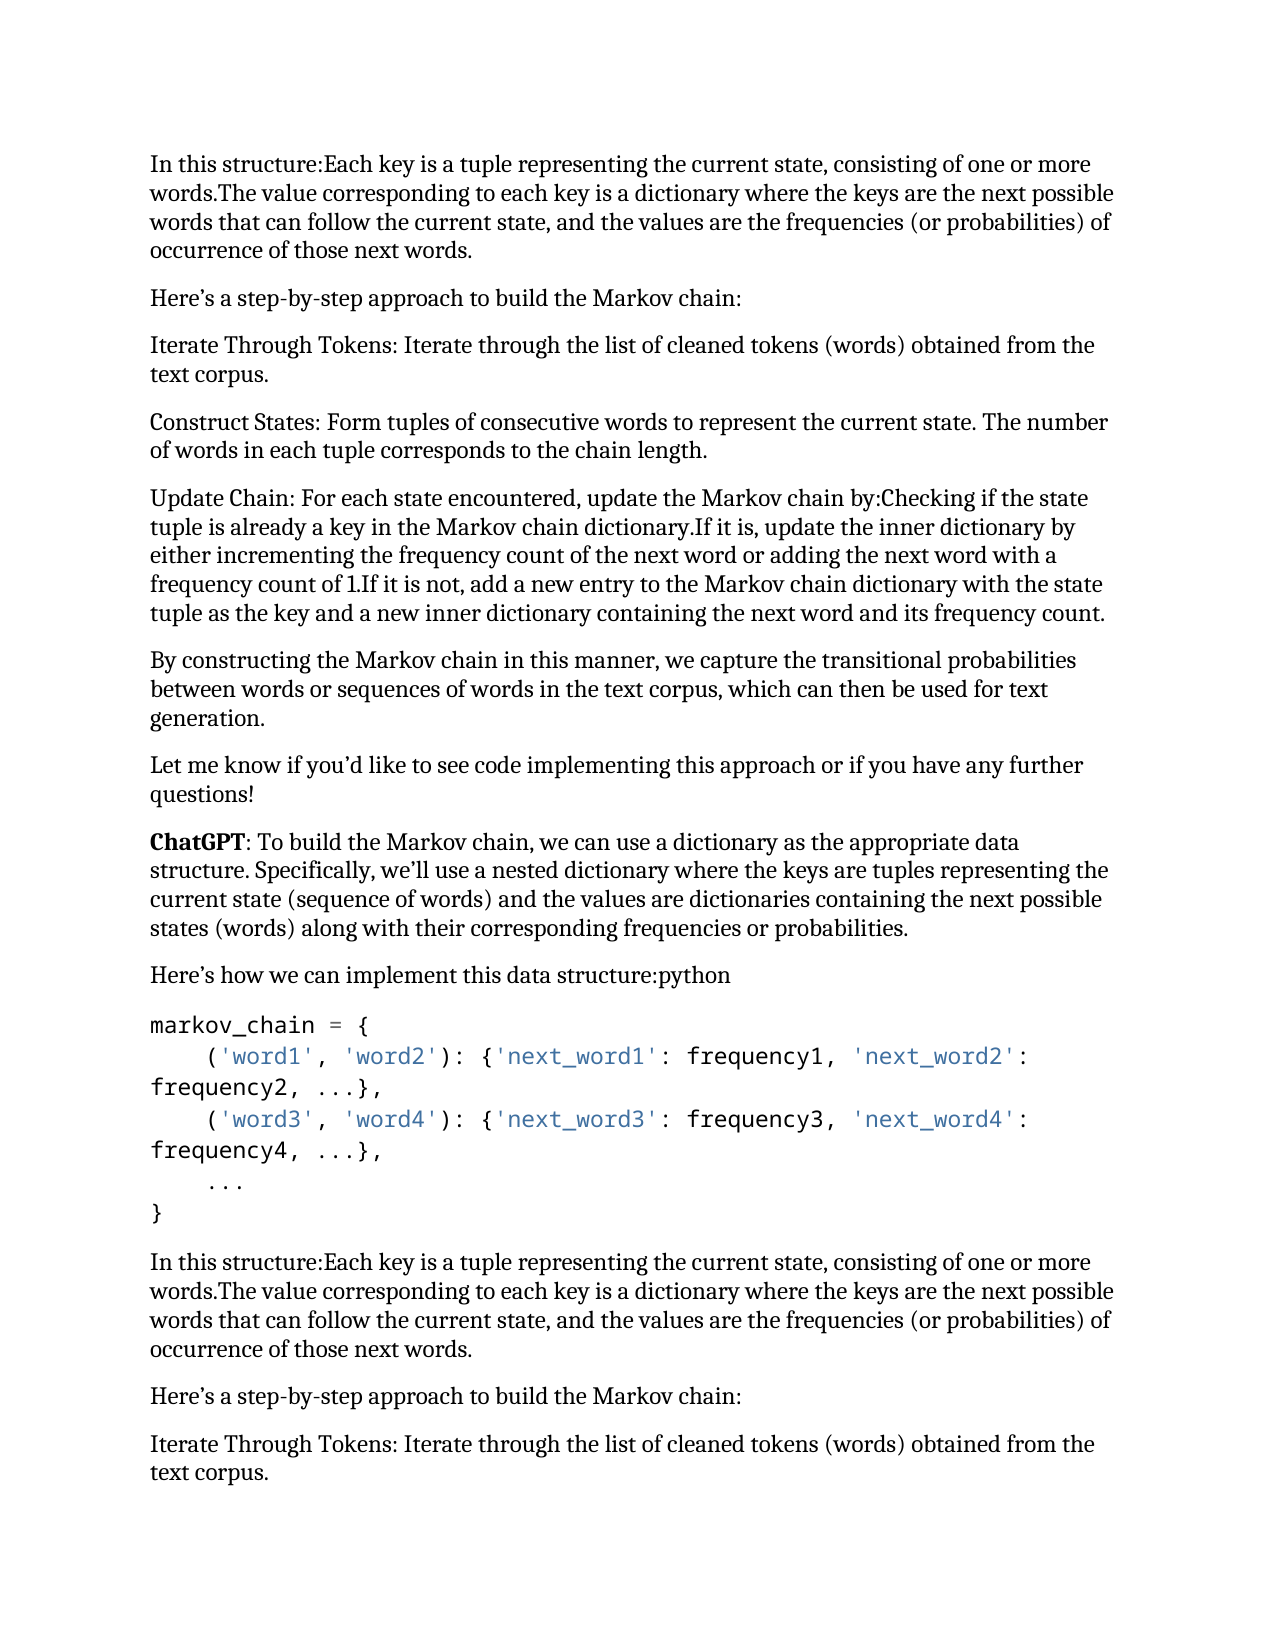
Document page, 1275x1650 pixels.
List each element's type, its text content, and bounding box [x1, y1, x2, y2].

text Iterate Through Tokens: Iterate through the list of cleaned tokens (words) obtained from the text corpus. [150, 331, 1125, 389]
text In this structure:Each key is a tuple representing the current state, consisting of one or more words.The value corresponding to each key is a dictionary where the keys are the next possible words that can follow the current state, and the values are the frequencies (or probabilities) of occurrence of those next words. [150, 1248, 1125, 1363]
text In this structure:Each key is a tuple representing the current state, consisting of one or more words.The value corresponding to each key is a dictionary where the keys are the next possible words that can follow the current state, and the values are the frequencies (or probabilities) of occurrence of those next words. [150, 150, 1125, 265]
text Here’s a step-by-step approach to build the Markov chain: [150, 1382, 1125, 1411]
text Iterate Through Tokens: Iterate through the list of cleaned tokens (words) obtained from the text corpus. [150, 1429, 1125, 1487]
text Here’s how we can implement this data structure:python [150, 961, 1125, 990]
text ChatGPT: To build the Markov chain, we can use a dictionary as the appropriate data structure. Specifically, we’ll use a nested dictionary where the keys are tuples representing the current state (sequence of words) and the values are dictionaries containing the next possible states (words) along with their corresponding frequencies or probabilities. [150, 827, 1125, 942]
text Let me know if you’d like to see code implementing this approach or if you have any further questions! [150, 751, 1125, 809]
text Construct States: Form tuples of consecutive words to represent the current state. The number of words in each tuple corresponds to the chain length. [150, 407, 1125, 465]
text Update Chain: For each state encountered, update the Markov chain by:Checking if the state tuple is already a key in the Markov chain dictionary.If it is, update the inner dictionary by either incrementing the frequency count of the next word or adding the next word with a frequency count of 1.If it is not, add a new entry to the Markov chain dictionary with the state tuple as the key and a new inner dictionary containing the next word and its frequency count. [150, 484, 1125, 627]
text By constructing the Markov chain in this manner, we capture the transitional probabilities between words or sequences of words in the text corpus, which can then be used for text generation. [150, 646, 1125, 732]
text Here’s a step-by-step approach to build the Markov chain: [150, 284, 1125, 312]
text markov_chain = { ('word1', 'word2'): {'next_word1': frequency1, 'next_word2': frequency2, ...}, ('word3', 'word4'): {'next_word3': frequency3, 'next_word4': frequency4, ...}, ... } [150, 1009, 1125, 1227]
